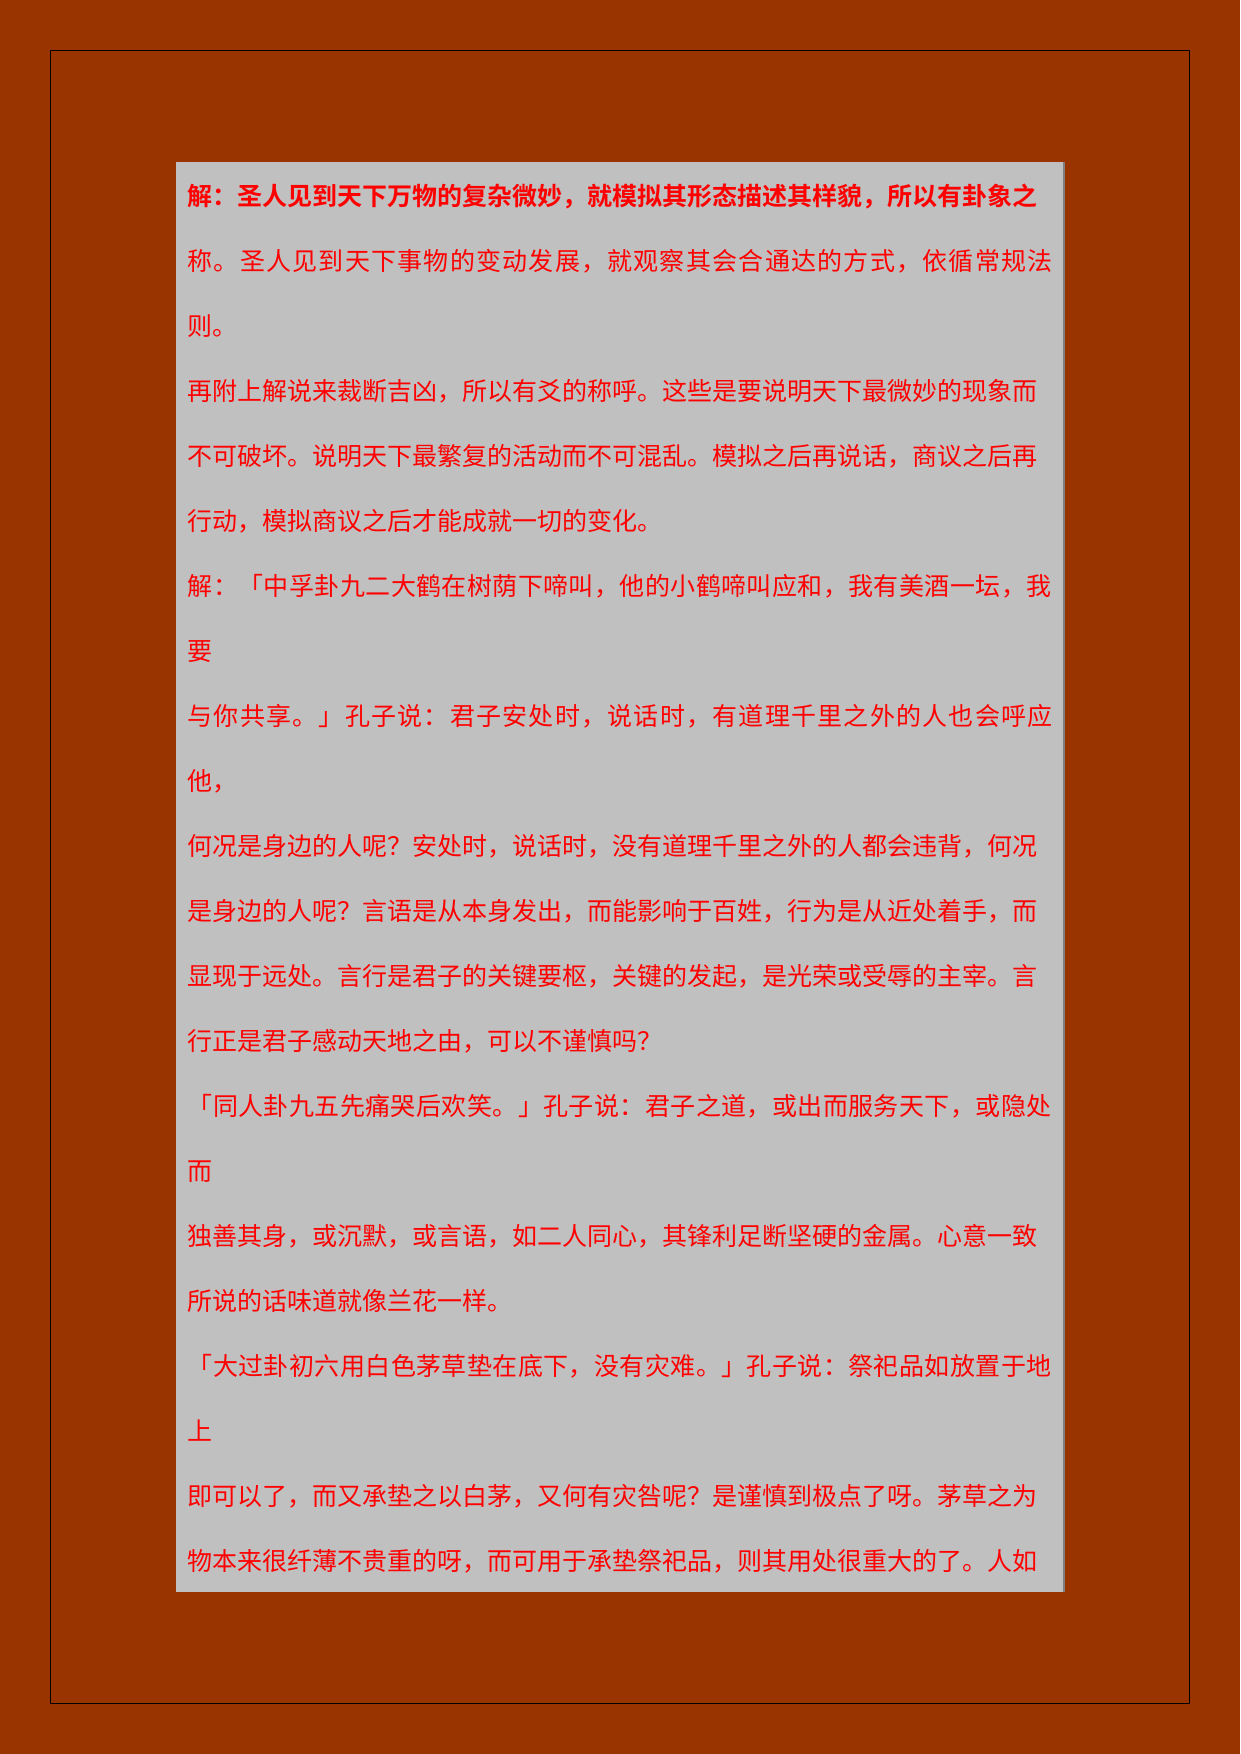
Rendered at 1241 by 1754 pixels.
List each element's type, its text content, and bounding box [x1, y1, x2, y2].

table_cell 与你共享。」孔子说：君子安处时，说话时，有道理千里之外的人也会呼应他， [176, 682, 1063, 812]
table_cell 行动，模拟商议之后才能成就一切的变化。 [176, 487, 1063, 552]
table_cell 何况是身边的人呢？安处时，说话时，没有道理千里之外的人都会违背，何况 [176, 812, 1063, 877]
table_cell 称。圣人见到天下事物的变动发展，就观察其会合通达的方式，依循常规法则。 [176, 227, 1063, 357]
table_cell 「大过卦初六用白色茅草垫在底下，没有灾难。」孔子说：祭祀品如放置于地上 [176, 1332, 1063, 1462]
table_cell 所说的话味道就像兰花一样。 [176, 1267, 1063, 1332]
table_cell 物本来很纤薄不贵重的呀，而可用于承垫祭祀品，则其用处很重大的了。人如 [176, 1527, 1063, 1592]
table_cell 行正是君子感动天地之由，可以不谨慎吗？ [176, 1007, 1063, 1072]
table_cell 是身边的人呢？言语是从本身发出，而能影响于百姓，行为是从近处着手，而 [176, 877, 1063, 942]
table_cell 不可破坏。说明天下最繁复的活动而不可混乱。模拟之后再说话，商议之后再 [176, 422, 1063, 487]
table_cell 显现于远处。言行是君子的关键要枢，关键的发起，是光荣或受辱的主宰。言 [176, 942, 1063, 1007]
table_cell 「同人卦九五先痛哭后欢笑。」孔子说：君子之道，或出而服务天下，或隐处而 [176, 1072, 1063, 1202]
table_cell 再附上解说来裁断吉凶，所以有爻的称呼。这些是要说明天下最微妙的现象而 [176, 357, 1063, 422]
table_header 解：圣人见到天下万物的复杂微妙，就模拟其形态描述其样貌，所以有卦象之 [176, 162, 1063, 227]
table_cell 独善其身，或沉默，或言语，如二人同心，其锋利足断坚硬的金属。心意一致 [176, 1202, 1063, 1267]
table_cell 解：「中孚卦九二大鹤在树荫下啼叫，他的小鹤啼叫应和，我有美酒一坛，我要 [176, 552, 1063, 682]
table_cell 即可以了，而又承垫之以白茅，又何有灾咎呢？是谨慎到极点了呀。茅草之为 [176, 1462, 1063, 1527]
